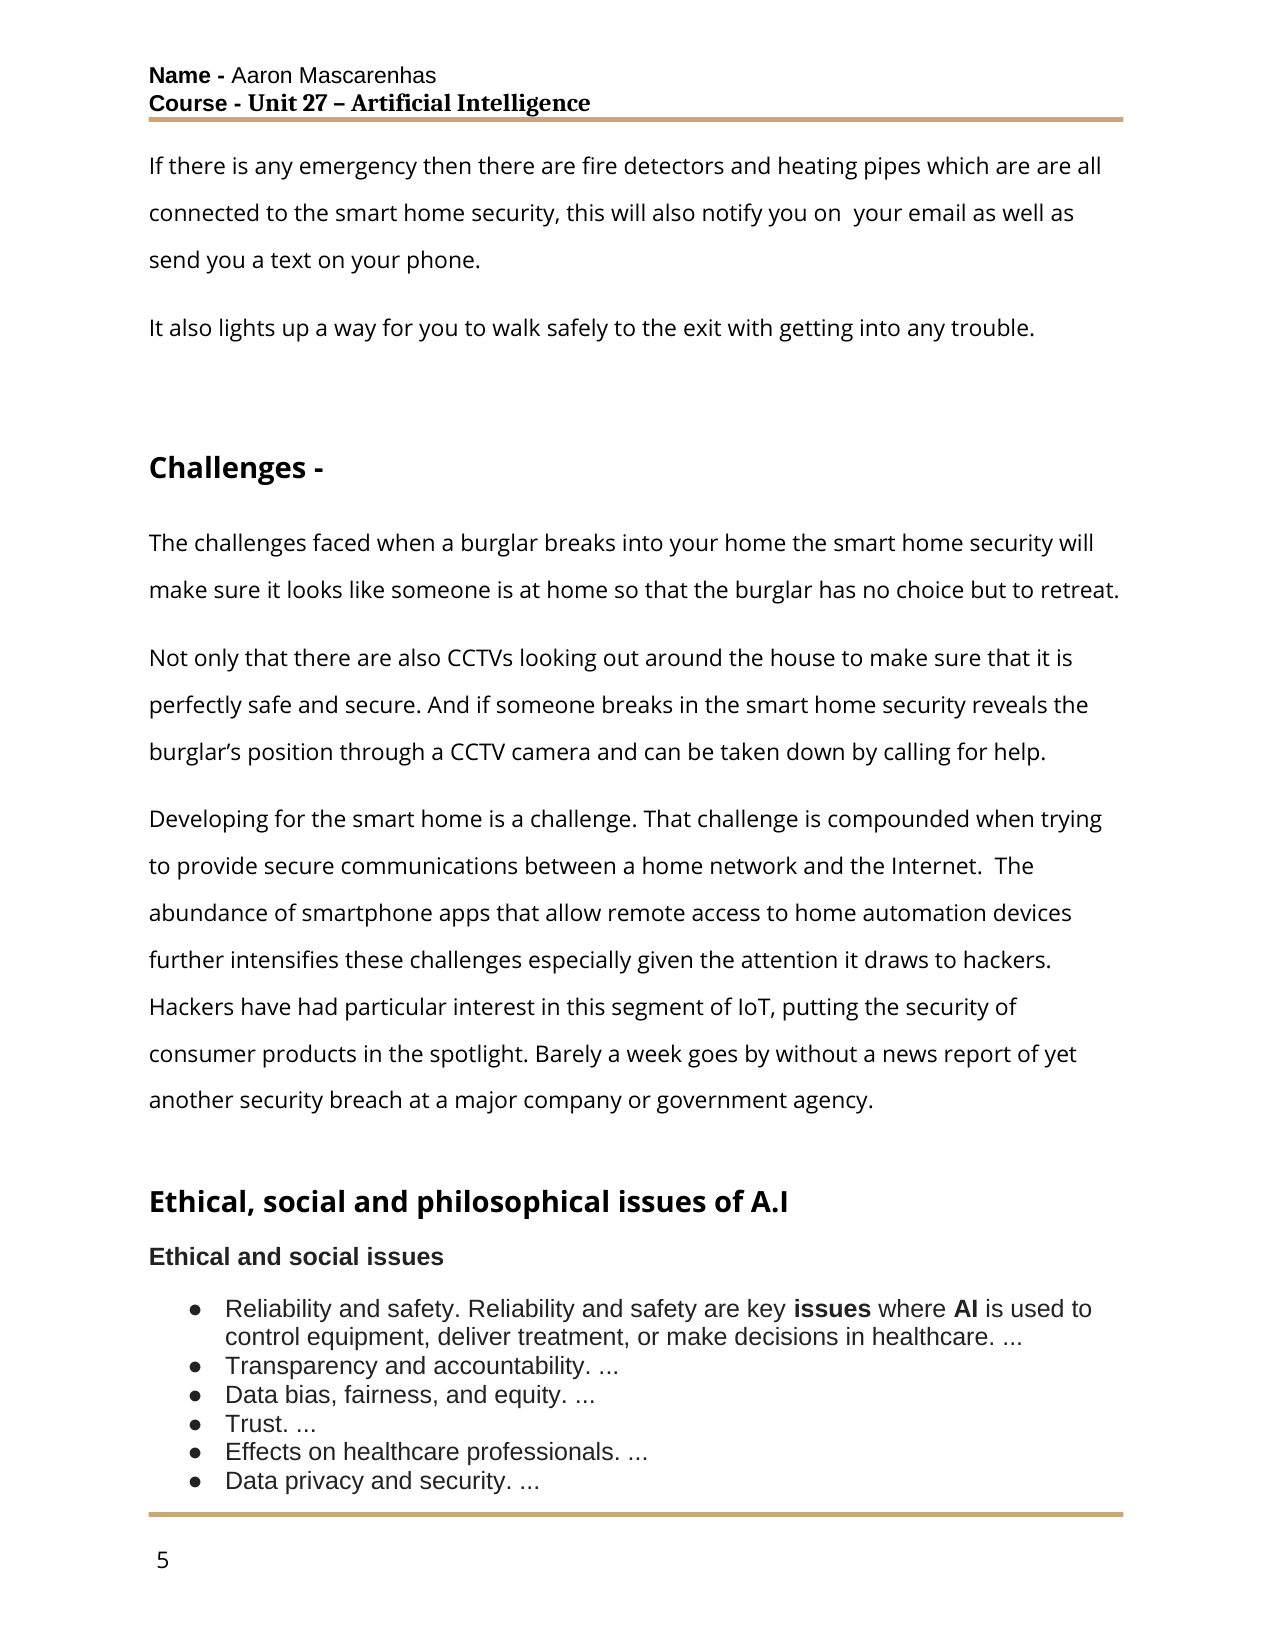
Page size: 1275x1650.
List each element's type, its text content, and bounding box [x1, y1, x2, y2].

text Developing for the smart home is a challenge. That challenge is compounded when trying to provide secure communications between a home network and the Internet. The abundance of smartphone apps that allow remote access to home automation devices further intensifies these challenges especially given the attention it draws to hackers. Hackers have had particular interest in this segment of IoT, putting the security of consumer products in the spotlight. Barely a week goes by without a news report of yet another security breach at a major company or government agency. [148, 803, 1125, 1116]
text If there is any emergency then there are fire detectors and heating pipes which are are all connected to the smart home security, this will also notify you on your email as well as send you a text on your phone. [148, 150, 1125, 275]
list Transparency and accountability. ... [187, 1351, 1125, 1380]
text Not only that there are also CCTVs looking out around the house to make sure that it is perfectly safe and secure. And if someone breaks in the smart home security reveals the burglar’s position through a CCTV camera and can be taken down by calling for help. [148, 642, 1125, 767]
list Effects on healthcare professionals. ... [187, 1437, 1125, 1466]
text Challenges - [148, 447, 1125, 487]
text Ethical and social issues [148, 1242, 1125, 1271]
list Trust. ... [187, 1408, 1125, 1437]
text It also lights up a way for you to walk safely to the exit with getting into any trouble. [148, 311, 1125, 343]
picture [148, 117, 1124, 122]
subtitle Ethical, social and philosophical issues of A.I [148, 1181, 939, 1221]
text The challenges faced when a burglar breaks into your home the smart home security will make sure it looks like someone is at home so that the burglar has no choice but to retreat. [148, 527, 1125, 605]
list Data privacy and security. ... [187, 1466, 1125, 1495]
list Data bias, fairness, and equity. ... [187, 1380, 1125, 1408]
list Reliability and safety. Reliability and safety are key issues where AI is used to control equipment, deliver treatment, or make decisions in healthcare. ... [187, 1293, 1125, 1351]
picture [148, 1512, 1124, 1517]
